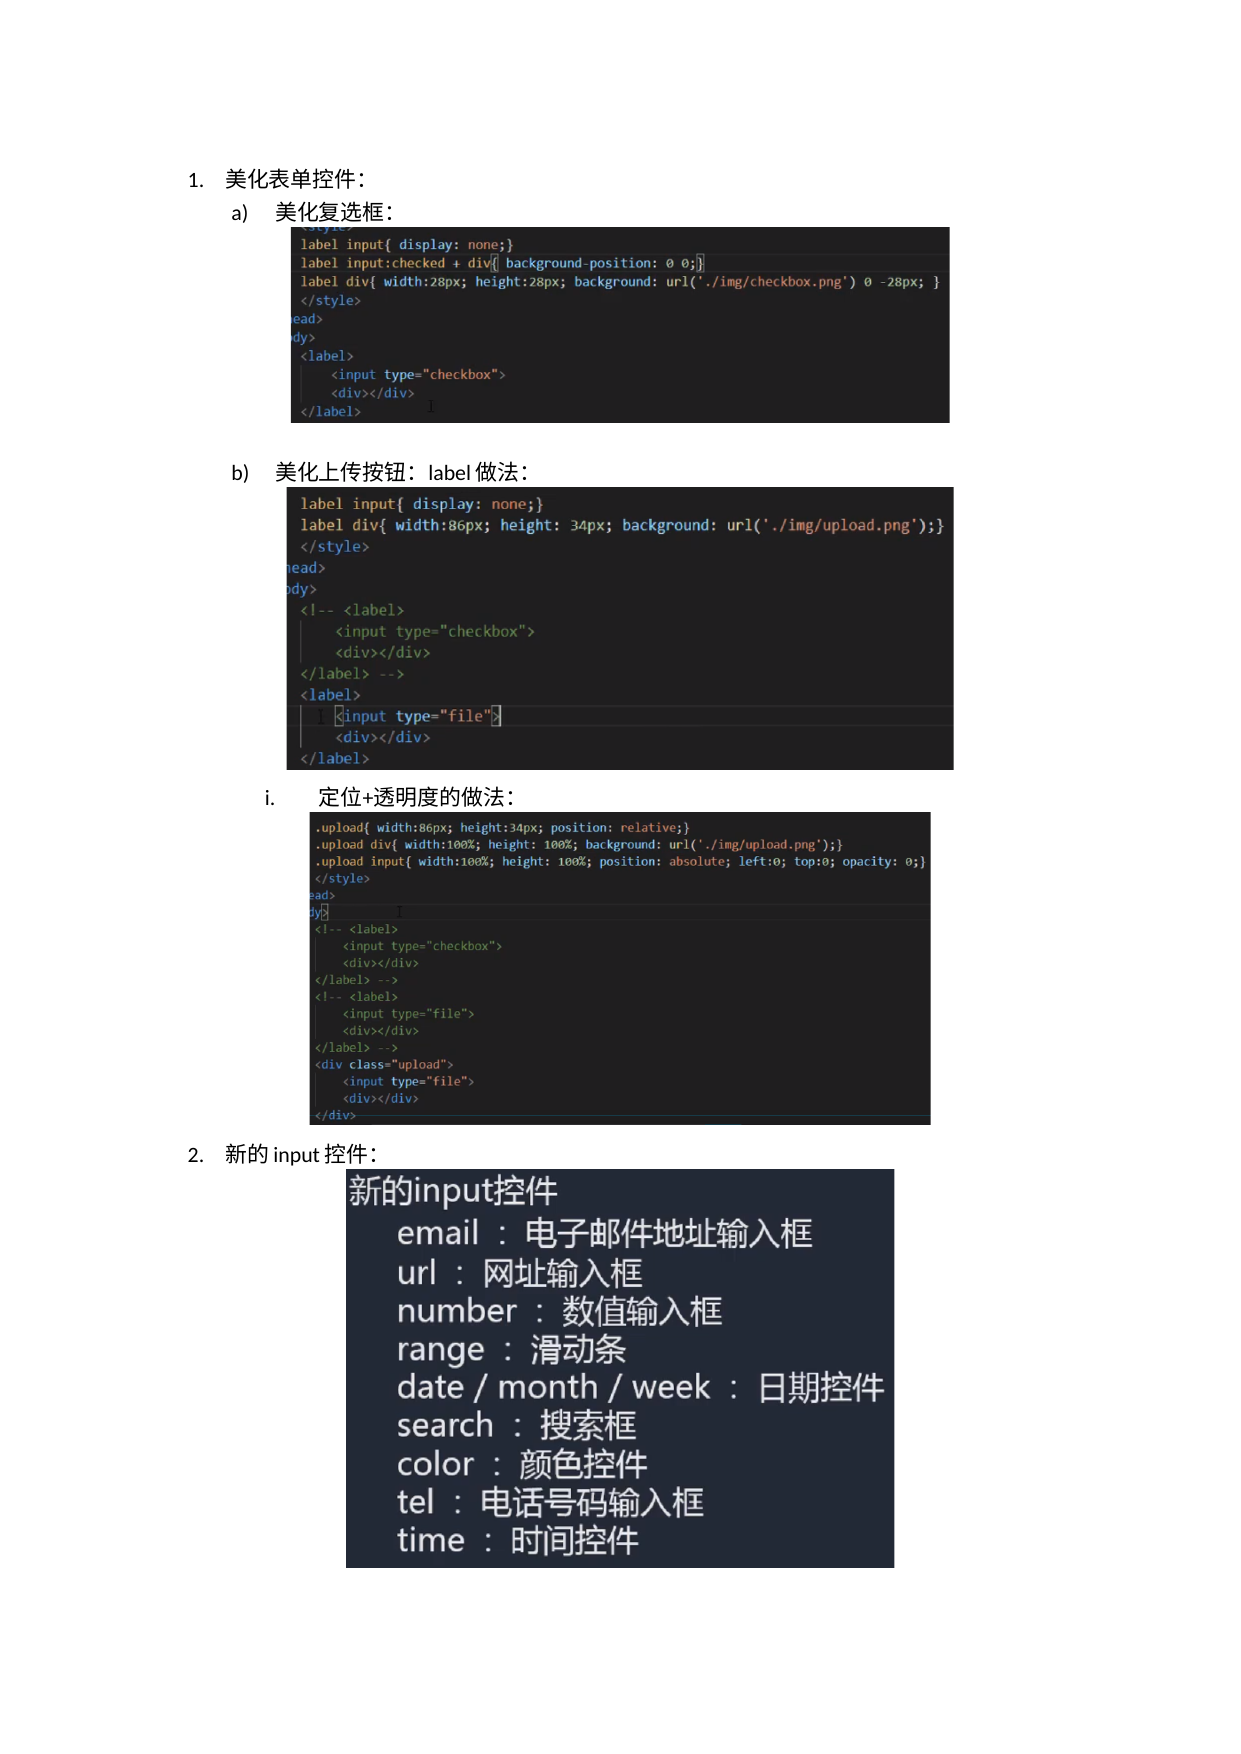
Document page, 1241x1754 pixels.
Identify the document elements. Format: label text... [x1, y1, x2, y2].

list 定位+透明度的做法： [275, 779, 1053, 812]
picture [290, 227, 950, 423]
picture [346, 1169, 895, 1568]
list 新的input控件： [187, 1137, 1053, 1169]
list 美化复选框： [231, 194, 1053, 227]
picture [309, 812, 931, 1125]
picture [286, 487, 954, 770]
list 美化上传按钮：label做法： [231, 454, 1053, 487]
list 美化表单控件： [187, 162, 1053, 194]
